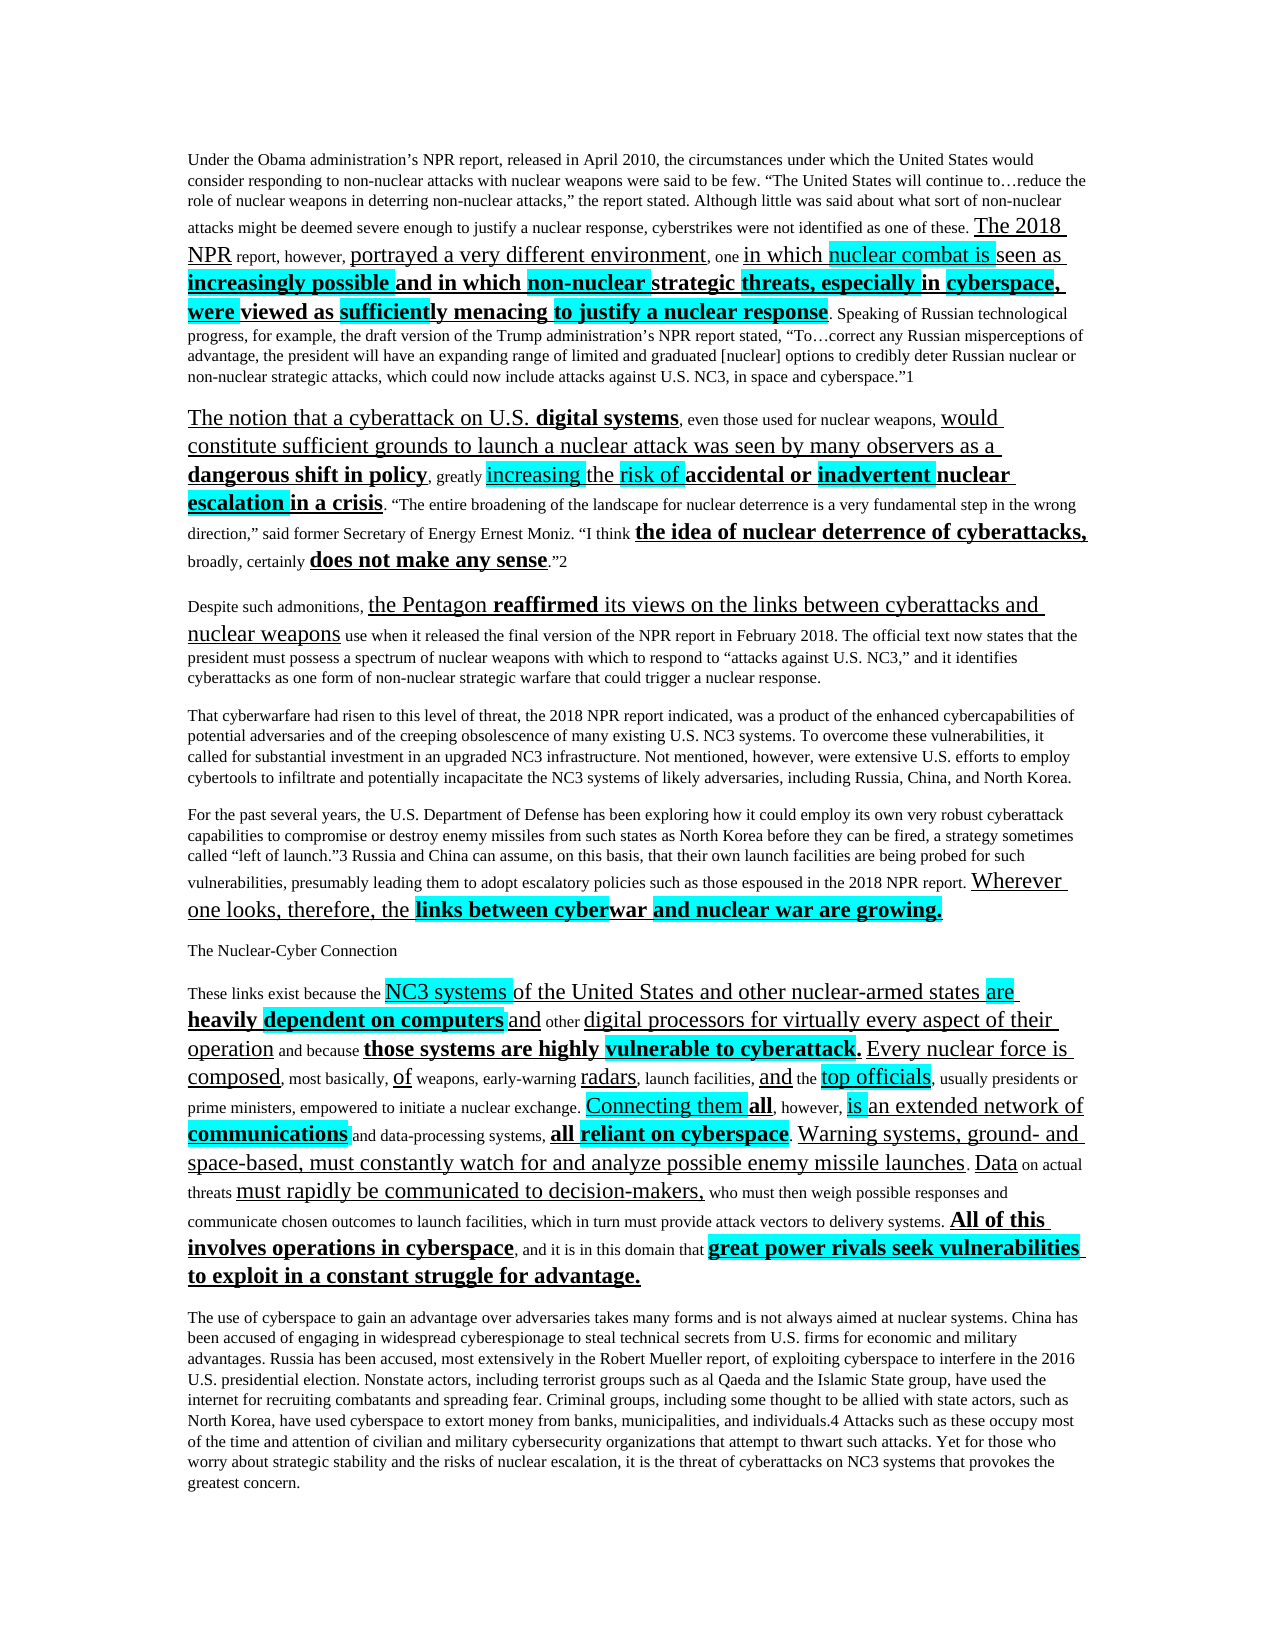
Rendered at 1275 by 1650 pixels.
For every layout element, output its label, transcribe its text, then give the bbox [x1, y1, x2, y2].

text That cyberwarfare had risen to this level of threat, the 2018 NPR report indicated, was a product of the enhanced cybercapabilities of potential adversaries and of the creeping obsolescence of many existing U.S. NC3 systems. To overcome these vulnerabilities, it called for substantial investment in an upgraded NC3 infrastructure. Not mentioned, however, were extensive U.S. efforts to employ cybertools to infiltrate and potentially incapacitate the NC3 systems of likely adversaries, including Russia, China, and North Korea. [187, 706, 1087, 787]
text For the past several years, the U.S. Department of Defense has been exploring how it could employ its own very robust cyberattack capabilities to compromise or destroy enemy missiles from such states as North Korea before they can be fired, a strategy sometimes called “left of launch.”3 Russia and China can assume, on this basis, that their own launch facilities are being probed for such vulnerabilities, presumably leading them to adopt escalatory policies such as those espoused in the 2018 NPR report. Wherever one looks, therefore, the links between cyberwar and nuclear war are growing. [187, 805, 1087, 922]
text These links exist because the NC3 systems of the United States and other nuclear-armed states are heavily dependent on computers and other digital processors for virtually every aspect of their operation and because those systems are highly vulnerable to cyberattack. Every nuclear force is composed, most basically, of weapons, early-warning radars, launch facilities, and the top officials, usually presidents or prime ministers, empowered to initiate a nuclear exchange. Connecting them all, however, is an extended network of communications and data-processing systems, all reliant on cyberspace. Warning systems, ground- and space-based, must constantly watch for and analyze possible enemy missile launches. Data on actual threats must rapidly be communicated to decision-makers, who must then weigh possible responses and communicate chosen outcomes to launch facilities, which in turn must provide attack vectors to delivery systems. All of this involves operations in cyberspace, and it is in this domain that great power rivals seek vulnerabilities to exploit in a constant struggle for advantage. [187, 978, 1087, 1289]
text Under the Obama administration’s NPR report, released in April 2010, the circumstances under which the United States would consider responding to non-nuclear attacks with nuclear weapons were said to be few. “The United States will continue to…reduce the role of nuclear weapons in deterring non-nuclear attacks,” the report stated. Although little was said about what sort of non-nuclear attacks might be deemed severe enough to justify a nuclear response, cyberstrikes were not identified as one of these. The 2018 NPR report, however, portrayed a very different environment, one in which nuclear combat is seen as increasingly possible and in which non-nuclear strategic threats, especially in cyberspace, were viewed as sufficiently menacing to justify a nuclear response. Speaking of Russian technological progress, for example, the draft version of the Trump administration’s NPR report stated, “To…correct any Russian misperceptions of advantage, the president will have an expanding range of limited and graduated [nuclear] options to credibly deter Russian nuclear or non-nuclear strategic attacks, which could now include attacks against U.S. NC3, in space and cyberspace.”1 [187, 150, 1087, 386]
text Despite such admonitions, the Pentagon reaffirmed its views on the links between cyberattacks and nuclear weapons use when it released the final version of the NPR report in February 2018. The official text now states that the president must possess a spectrum of nuclear weapons with which to respond to “attacks against U.S. NC3,” and it identifies cyberattacks as one form of non-nuclear strategic warfare that could trigger a nuclear response. [187, 591, 1087, 687]
text The Nuclear-Cyber Connection [187, 941, 1087, 960]
text The use of cyberspace to gain an advantage over adversaries takes many forms and is not always aimed at nuclear systems. China has been accused of engaging in widespread cyberespionage to steal technical secrets from U.S. firms for economic and military advantages. Russia has been accused, most extensively in the Robert Mueller report, of exploiting cyberspace to interfere in the 2016 U.S. presidential election. Nonstate actors, including terrorist groups such as al Qaeda and the Islamic State group, have used the internet for recruiting combatants and spreading fear. Criminal groups, including some thought to be allied with state actors, such as North Korea, have used cyberspace to extort money from banks, municipalities, and individuals.4 Attacks such as these occupy most of the time and attention of civilian and military cybersecurity organizations that attempt to thwart such attacks. Yet for those who worry about strategic stability and the risks of nuclear escalation, it is the threat of cyberattacks on NC3 systems that provokes the greatest concern. [187, 1308, 1087, 1492]
text The notion that a cyberattack on U.S. digital systems, even those used for nuclear weapons, would constitute sufficient grounds to launch a nuclear attack was seen by many observers as a dangerous shift in policy, greatly increasing the risk of accidental or inadvertent nuclear escalation in a crisis. “The entire broadening of the landscape for nuclear deterrence is a very fundamental step in the wrong direction,” said former Secretary of Energy Ernest Moniz. “I think the idea of nuclear deterrence of cyberattacks, broadly, certainly does not make any sense.”2 [187, 404, 1087, 573]
